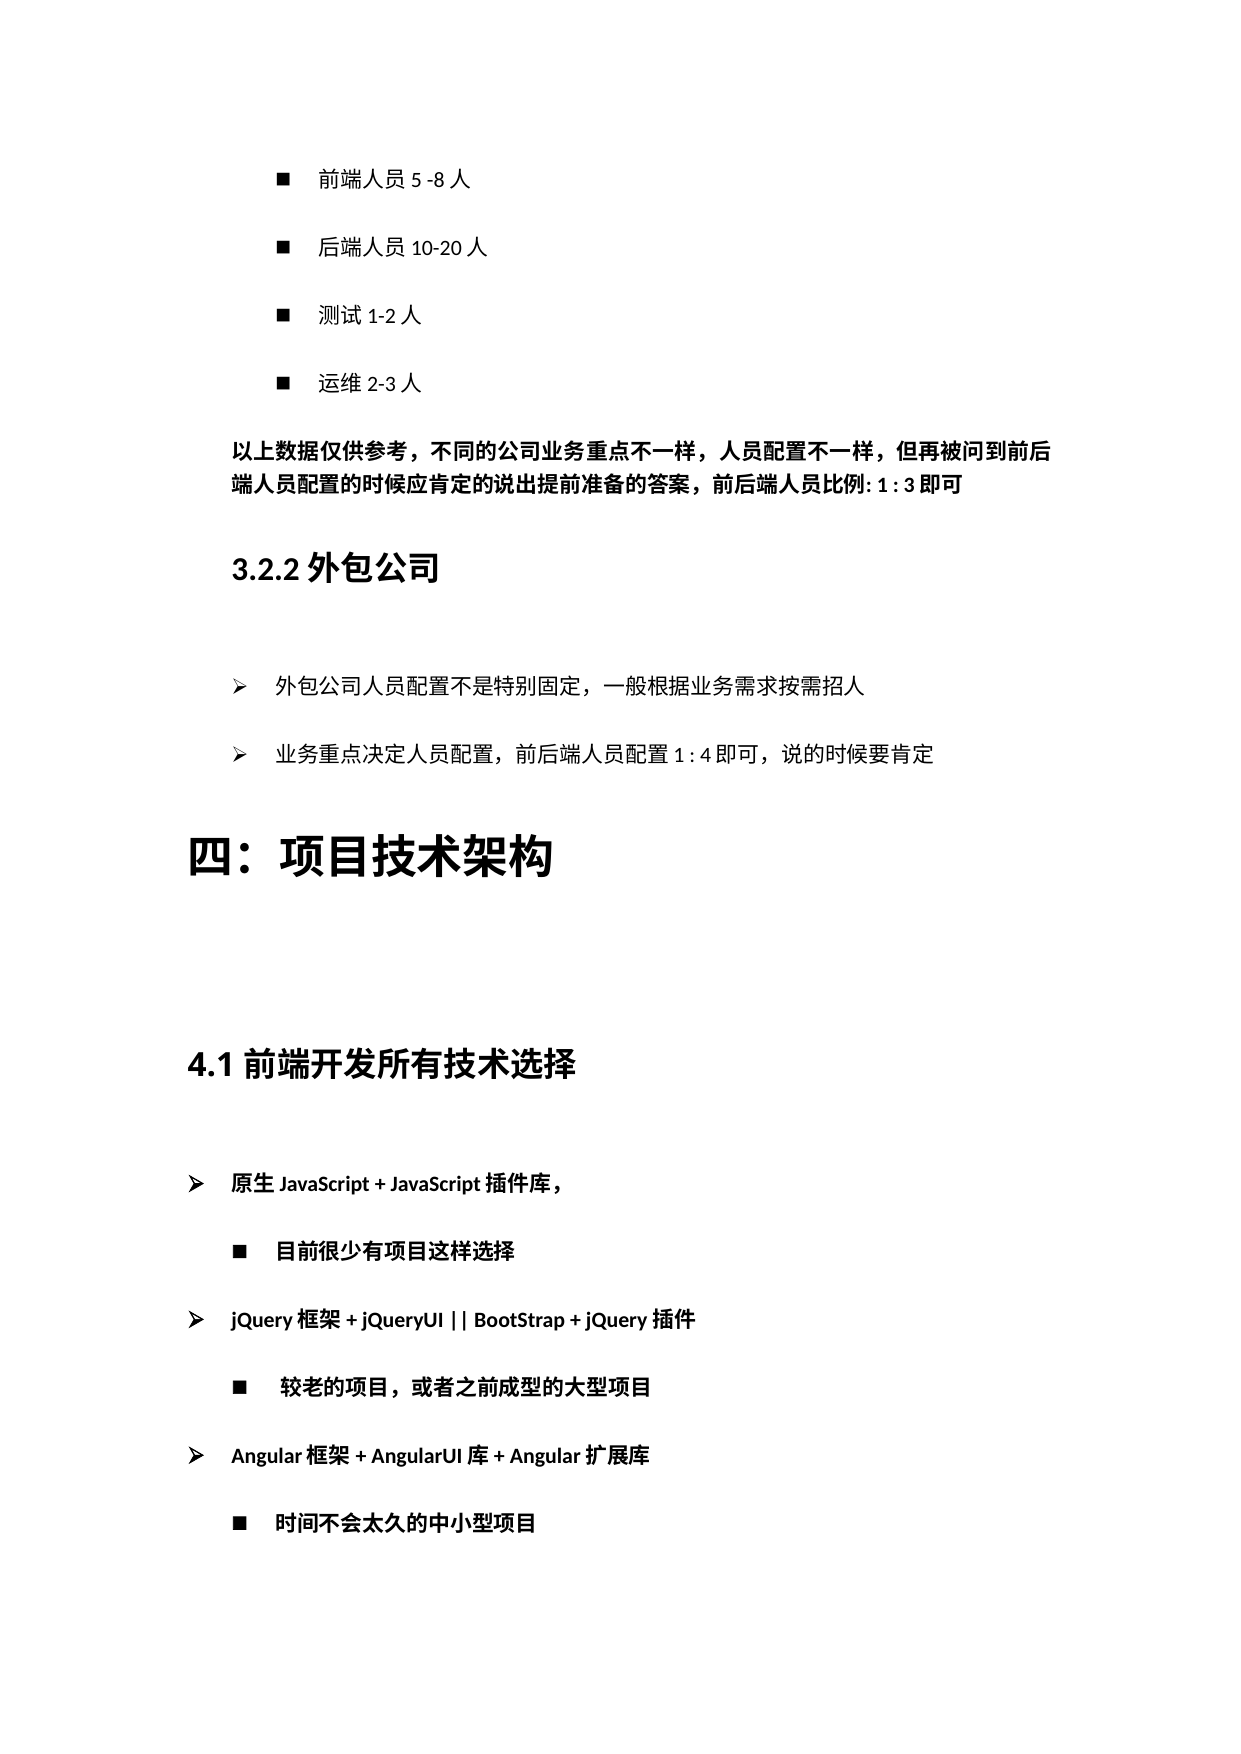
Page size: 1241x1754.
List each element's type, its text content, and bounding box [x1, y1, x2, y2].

list 业务重点决定人员配置，前后端人员配置1 : 4即可，说的时候要肯定 [231, 736, 1053, 769]
subtitle 3.2.2 外包公司 [187, 533, 1053, 598]
subtitle 4.1 前端开发所有技术选择 [187, 1030, 1053, 1095]
text 以上数据仅供参考，不同的公司业务重点不一样，人员配置不一样，但再被问到前后端人员配置的时候应肯定的说出提前准备的答案，前后端人员比例: 1 : 3即可 [231, 434, 1053, 499]
list 原生JavaScript + JavaScript插件库， [187, 1166, 1053, 1198]
list 前端人员5 -8人 [275, 162, 1053, 194]
list jQuery框架 + jQueryUI || BootStrap + jQuery插件 [187, 1301, 1053, 1334]
list 运维2-3人 [275, 366, 1053, 398]
list 外包公司人员配置不是特别固定，一般根据业务需求按需招人 [231, 668, 1053, 701]
list 目前很少有项目这样选择 [231, 1233, 1053, 1266]
list 时间不会太久的中小型项目 [231, 1505, 1053, 1538]
subtitle 四：项目技术架构 [187, 804, 1053, 902]
list Angular框架 + AngularUI库 + Angular扩展库 [187, 1437, 1053, 1470]
list 测试1-2人 [275, 298, 1053, 330]
list 较老的项目，或者之前成型的大型项目 [231, 1369, 1053, 1402]
list 后端人员10-20人 [275, 230, 1053, 262]
